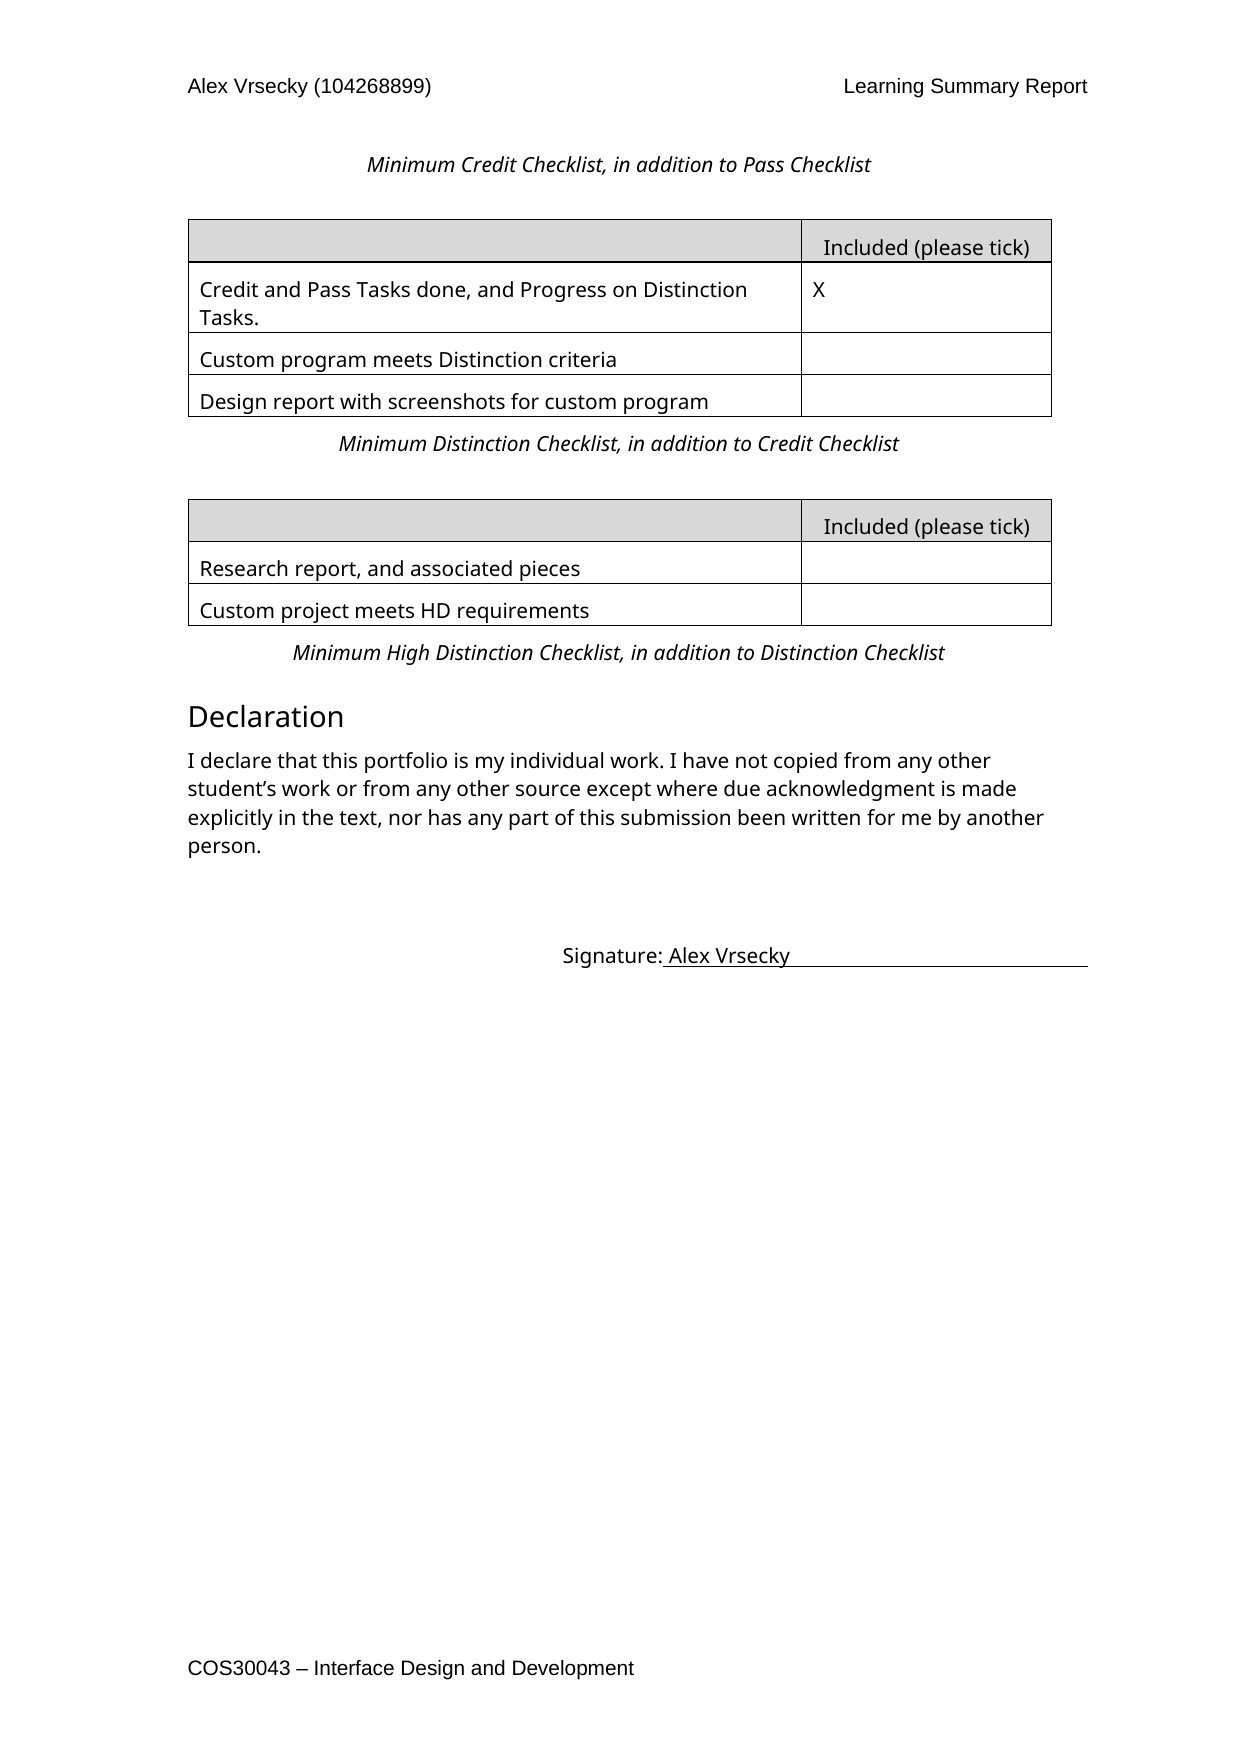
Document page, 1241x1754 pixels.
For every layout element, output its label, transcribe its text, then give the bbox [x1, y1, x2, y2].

text Minimum Distinction Checklist, in addition to Credit Checklist [187, 429, 1053, 458]
table_cell Custom program meets Distinction criteria [189, 333, 801, 374]
table_cell Research report, and associated pieces [189, 542, 801, 583]
text I declare that this portfolio is my individual work. I have not copied from any other student’s work or from any other source except where due acknowledgment is made explicitly in the text, nor has any part of this submission been written for me by another person. [187, 746, 1053, 859]
table_cell [802, 375, 1051, 416]
table_cell [802, 584, 1051, 624]
table_cell Credit and Pass Tasks done, and Progress on Distinction Tasks. [189, 263, 801, 332]
subtitle Declaration [187, 704, 1053, 733]
text Minimum Credit Checklist, in addition to Pass Checklist [187, 150, 1053, 178]
table_cell Design report with screenshots for custom program [189, 375, 801, 416]
table_cell [802, 333, 1051, 374]
table_header [189, 500, 801, 541]
text Signature: Alex Vrsecky [187, 941, 1053, 970]
table_cell X [802, 263, 1051, 332]
table_header [189, 220, 801, 261]
table_header Included (please tick) [802, 220, 1051, 261]
table_header Included (please tick) [802, 500, 1051, 541]
text Minimum High Distinction Checklist, in addition to Distinction Checklist [187, 638, 1053, 667]
table_cell Custom project meets HD requirements [189, 584, 801, 624]
table_cell [802, 542, 1051, 583]
